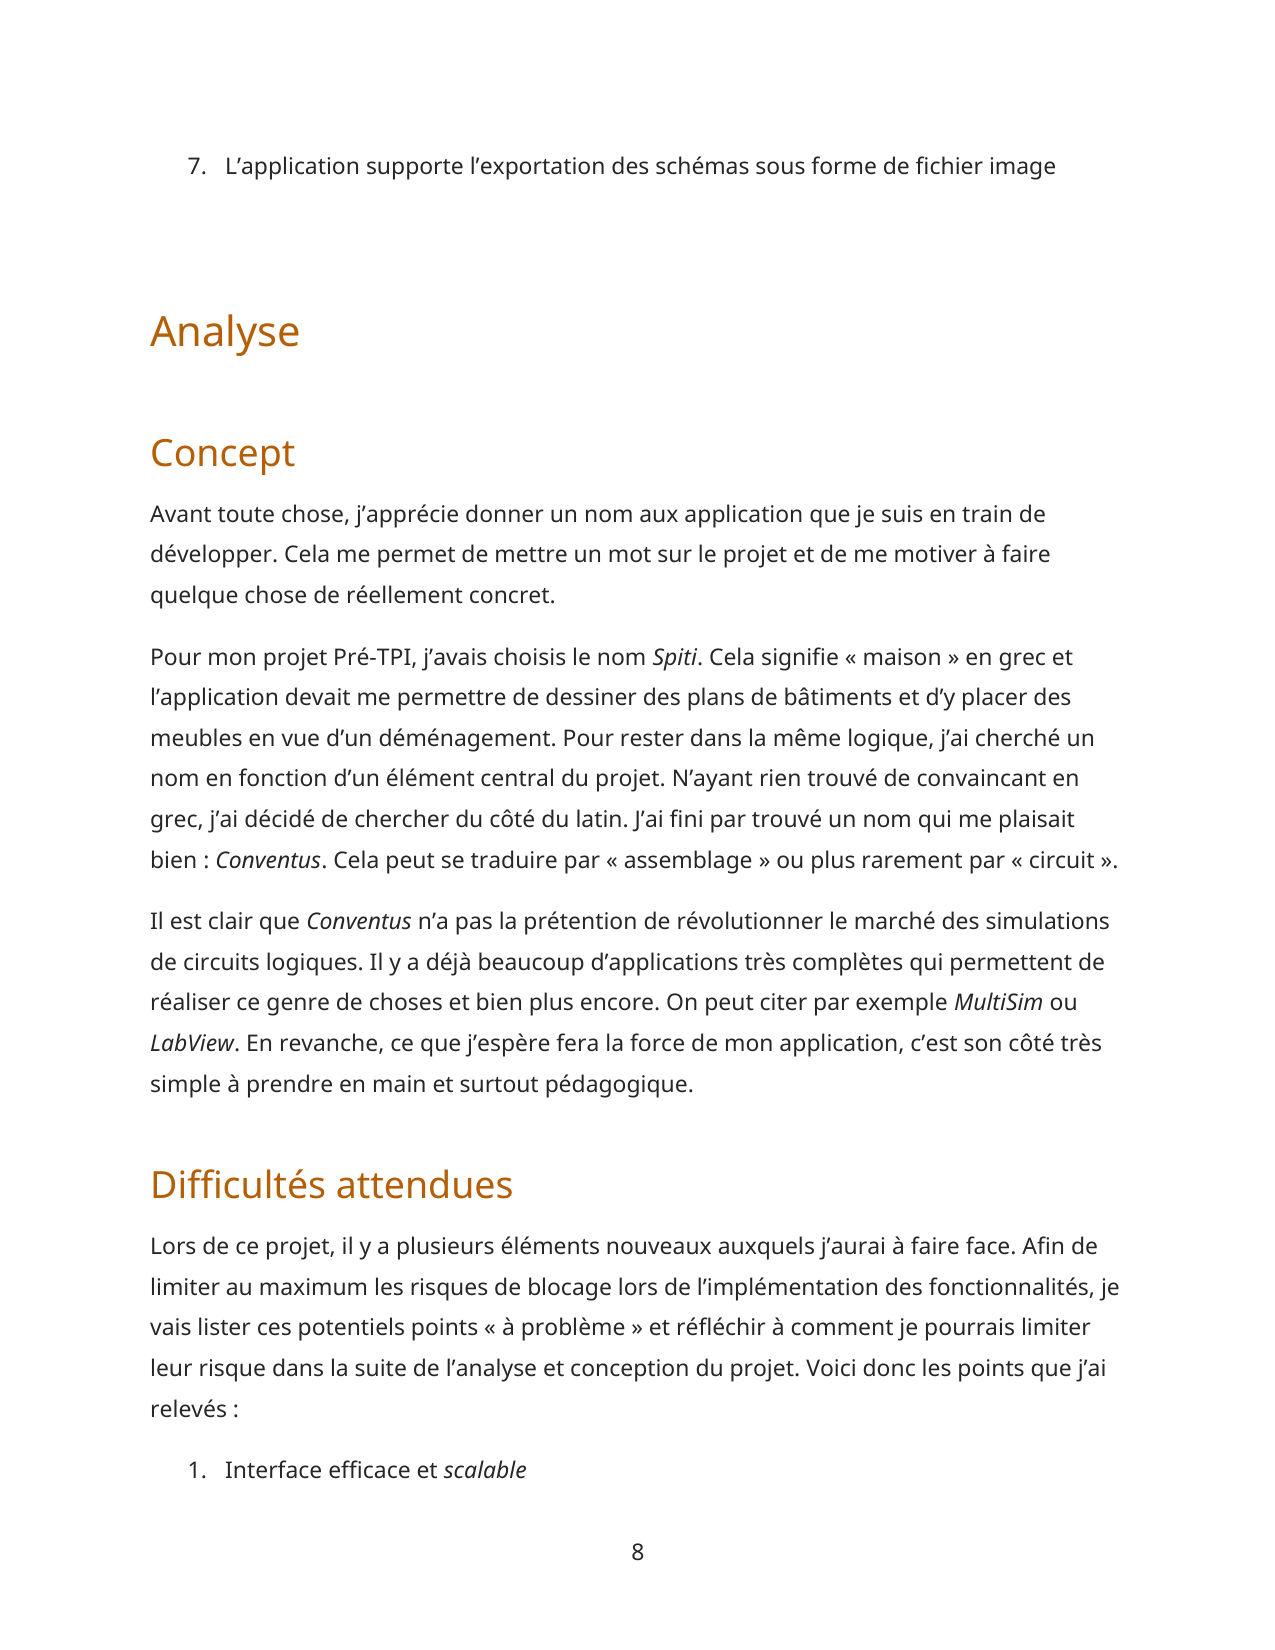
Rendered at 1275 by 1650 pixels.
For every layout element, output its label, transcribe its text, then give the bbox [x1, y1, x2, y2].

text Lors de ce projet, il y a plusieurs éléments nouveaux auxquels j’aurai à faire face. Afin de limiter au maximum les risques de blocage lors de l’implémentation des fonctionnalités, je vais lister ces potentiels points « à problème » et réfléchir à comment je pourrais limiter leur risque dans la suite de l’analyse et conception du projet. Voici donc les points que j’ai relevés : [150, 1230, 1125, 1424]
text Analyse [150, 302, 1125, 359]
list Interface efficace et scalable [187, 1454, 1125, 1485]
text Difficultés attendues [150, 1158, 1125, 1209]
text Avant toute chose, j’apprécie donner un nom aux application que je suis en train de développer. Cela me permet de mettre un mot sur le projet et de me motiver à faire quelque chose de réellement concret. [150, 498, 1125, 610]
text Il est clair que Conventus n’a pas la prétention de révolutionner le marché des simulations de circuits logiques. Il y a déjà beaucoup d’applications très complètes qui permettent de réaliser ce genre de choses et bien plus encore. On peut citer par exemple MultiSim ou LabView. En revanche, ce que j’espère fera la force de mon application, c’est son côté très simple à prendre en main et surtout pédagogique. [150, 905, 1125, 1099]
text Pour mon projet Pré-TPI, j’avais choisis le nom Spiti. Cela signifie « maison » en grec et l’application devait me permettre de dessiner des plans de bâtiments et d’y placer des meubles en vue d’un déménagement. Pour rester dans la même logique, j’ai cherché un nom en fonction d’un élément central du projet. N’ayant rien trouvé de convaincant en grec, j’ai décidé de chercher du côté du latin. J’ai fini par trouvé un nom qui me plaisait bien : Conventus. Cela peut se traduire par « assemblage » ou plus rarement par « circuit ». [150, 640, 1125, 875]
list L’application supporte l’exportation des schémas sous forme de fichier image [187, 150, 1125, 181]
text Concept [150, 426, 1125, 477]
